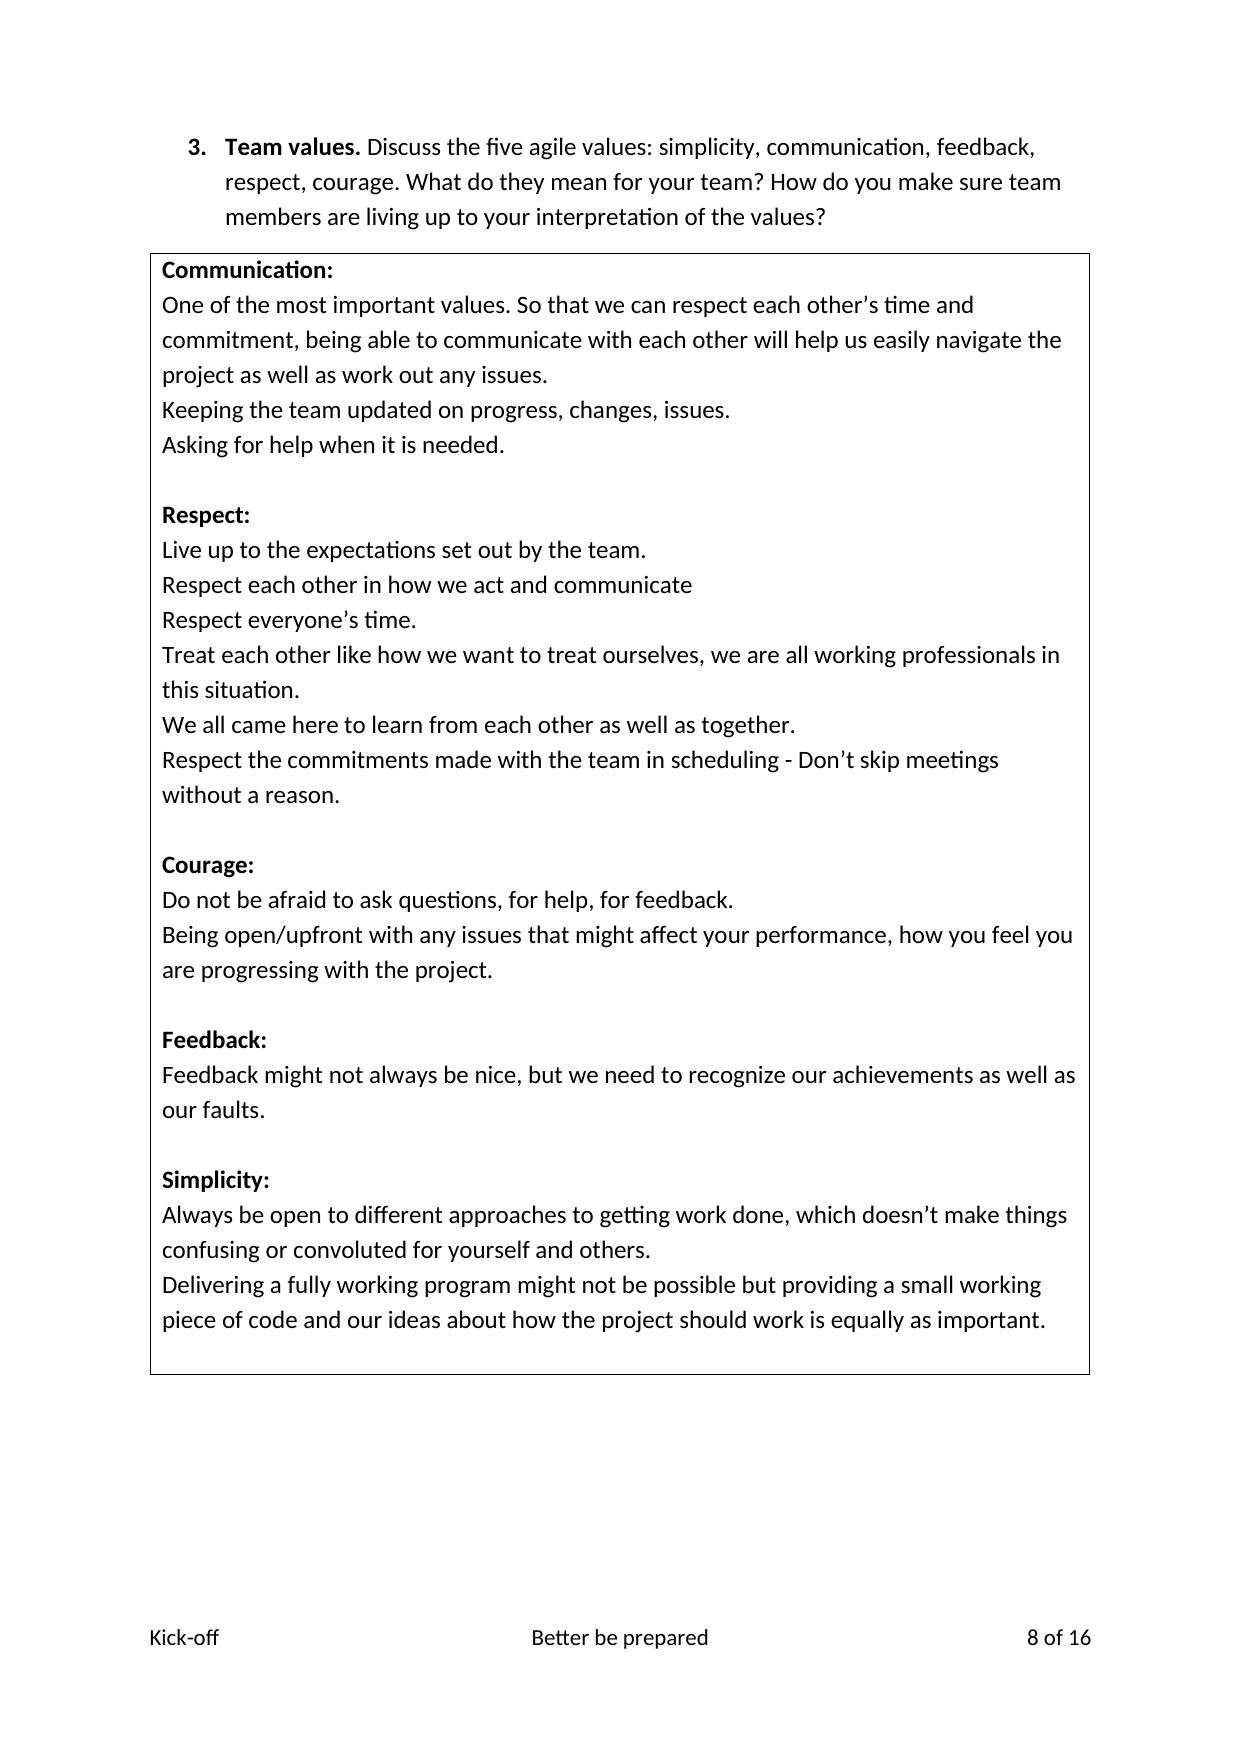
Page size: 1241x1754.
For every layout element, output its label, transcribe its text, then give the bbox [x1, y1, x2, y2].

list Team values. Discuss the five agile values: simplicity, communication, feedback, respect, courage. What do they mean for your team? How do you make sure team members are living up to your interpretation of the values? [187, 131, 1090, 232]
table_header Communication: One of the most important values. So that we can respect each other’s time and commitment, being able to communicate with each other will help us easily navigate the project as well as work out any issues. Keeping the team updated on progress, changes, issues. Asking for help when it is needed. Respect: Live up to the expectations set out by the team. Respect each other in how we act and communicate Respect everyone’s time. Treat each other like how we want to treat ourselves, we are all working professionals in this situation. We all came here to learn from each other as well as together. Respect the commitments made with the team in scheduling - Don’t skip meetings without a reason. Courage: Do not be afraid to ask questions, for help, for feedback. Being open/upfront with any issues that might affect your performance, how you feel you are progressing with the project. Feedback: Feedback might not always be nice, but we need to recognize our achievements as well as our faults. Simplicity: Always be open to different approaches to getting work done, which doesn’t make things confusing or convoluted for yourself and others. Delivering a fully working program might not be possible but providing a small working piece of code and our ideas about how the project should work is equally as important. [151, 254, 1089, 1373]
